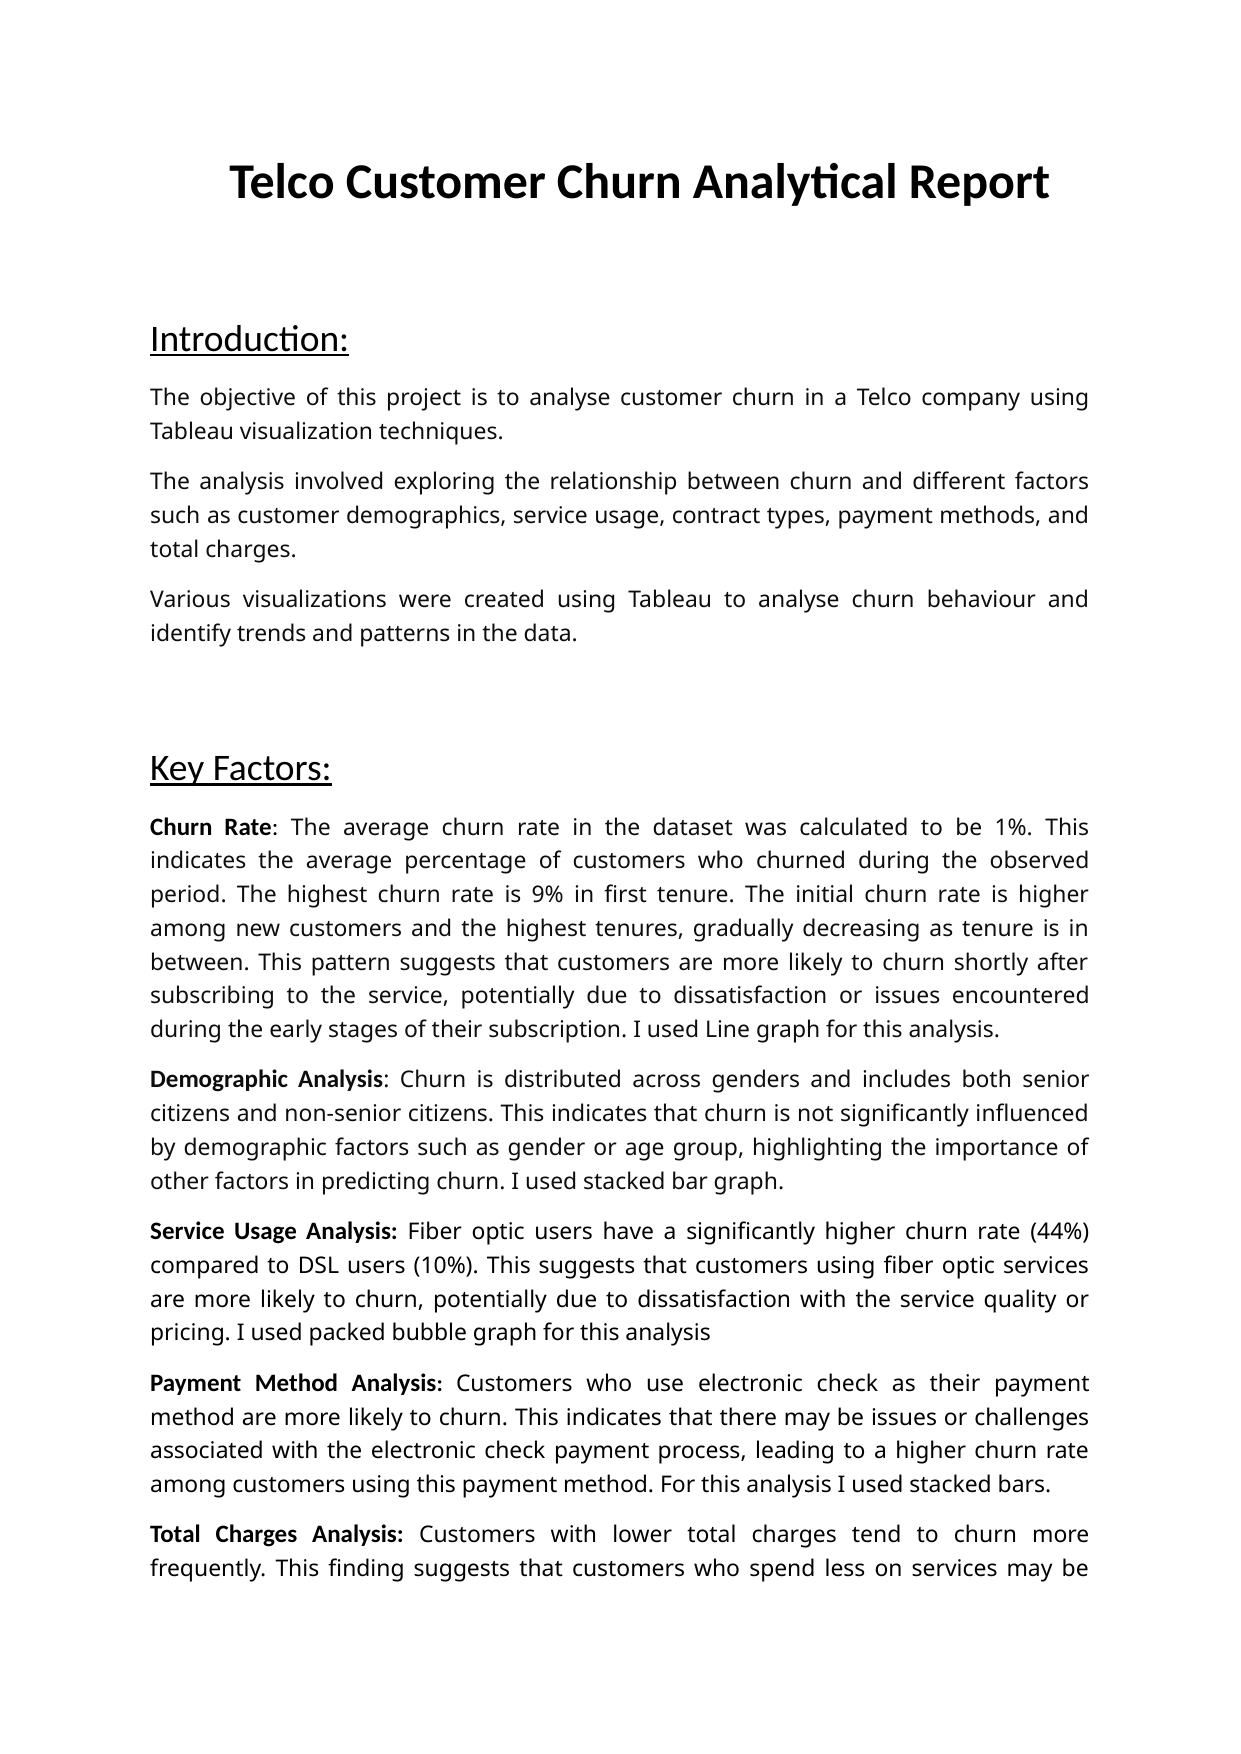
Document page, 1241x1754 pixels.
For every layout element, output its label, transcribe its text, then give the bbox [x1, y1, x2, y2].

text The objective of this project is to analyse customer churn in a Telco company using Tableau visualization techniques. [150, 412, 1090, 446]
text Demographic Analysis: Churn is distributed across genders and includes both senior citizens and non-senior citizens. This indicates that churn is not significantly influenced by demographic factors such as gender or age group, highlighting the importance of other factors in predicting churn. I used stacked bar graph. [150, 1162, 1090, 1196]
text Key Factors: [150, 744, 1090, 790]
text Payment Method Analysis: Customers who use electronic check as their payment method are more likely to churn. This indicates that there may be issues or challenges associated with the electronic check payment process, leading to a higher churn rate among customers using this payment method. For this analysis I used stacked bars. [150, 1367, 1090, 1499]
text Service Usage Analysis: Fiber optic users have a significantly higher churn rate (44%) compared to DSL users (10%). This suggests that customers using fiber optic services are more likely to churn, potentially due to dissatisfaction with the service quality or pricing. I used packed bubble graph for this analysis [150, 1215, 1090, 1348]
text Telco Customer Churn Analytical Report [150, 150, 1090, 211]
text Introduction: [150, 315, 1090, 361]
text Various visualizations were created using Tableau to analyse churn behaviour and identify trends and patterns in the data. [150, 614, 1090, 648]
text The analysis involved exploring the relationship between churn and different factors such as customer demographics, service usage, contract types, payment methods, and total charges. [150, 530, 1090, 564]
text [150, 1518, 1090, 1583]
